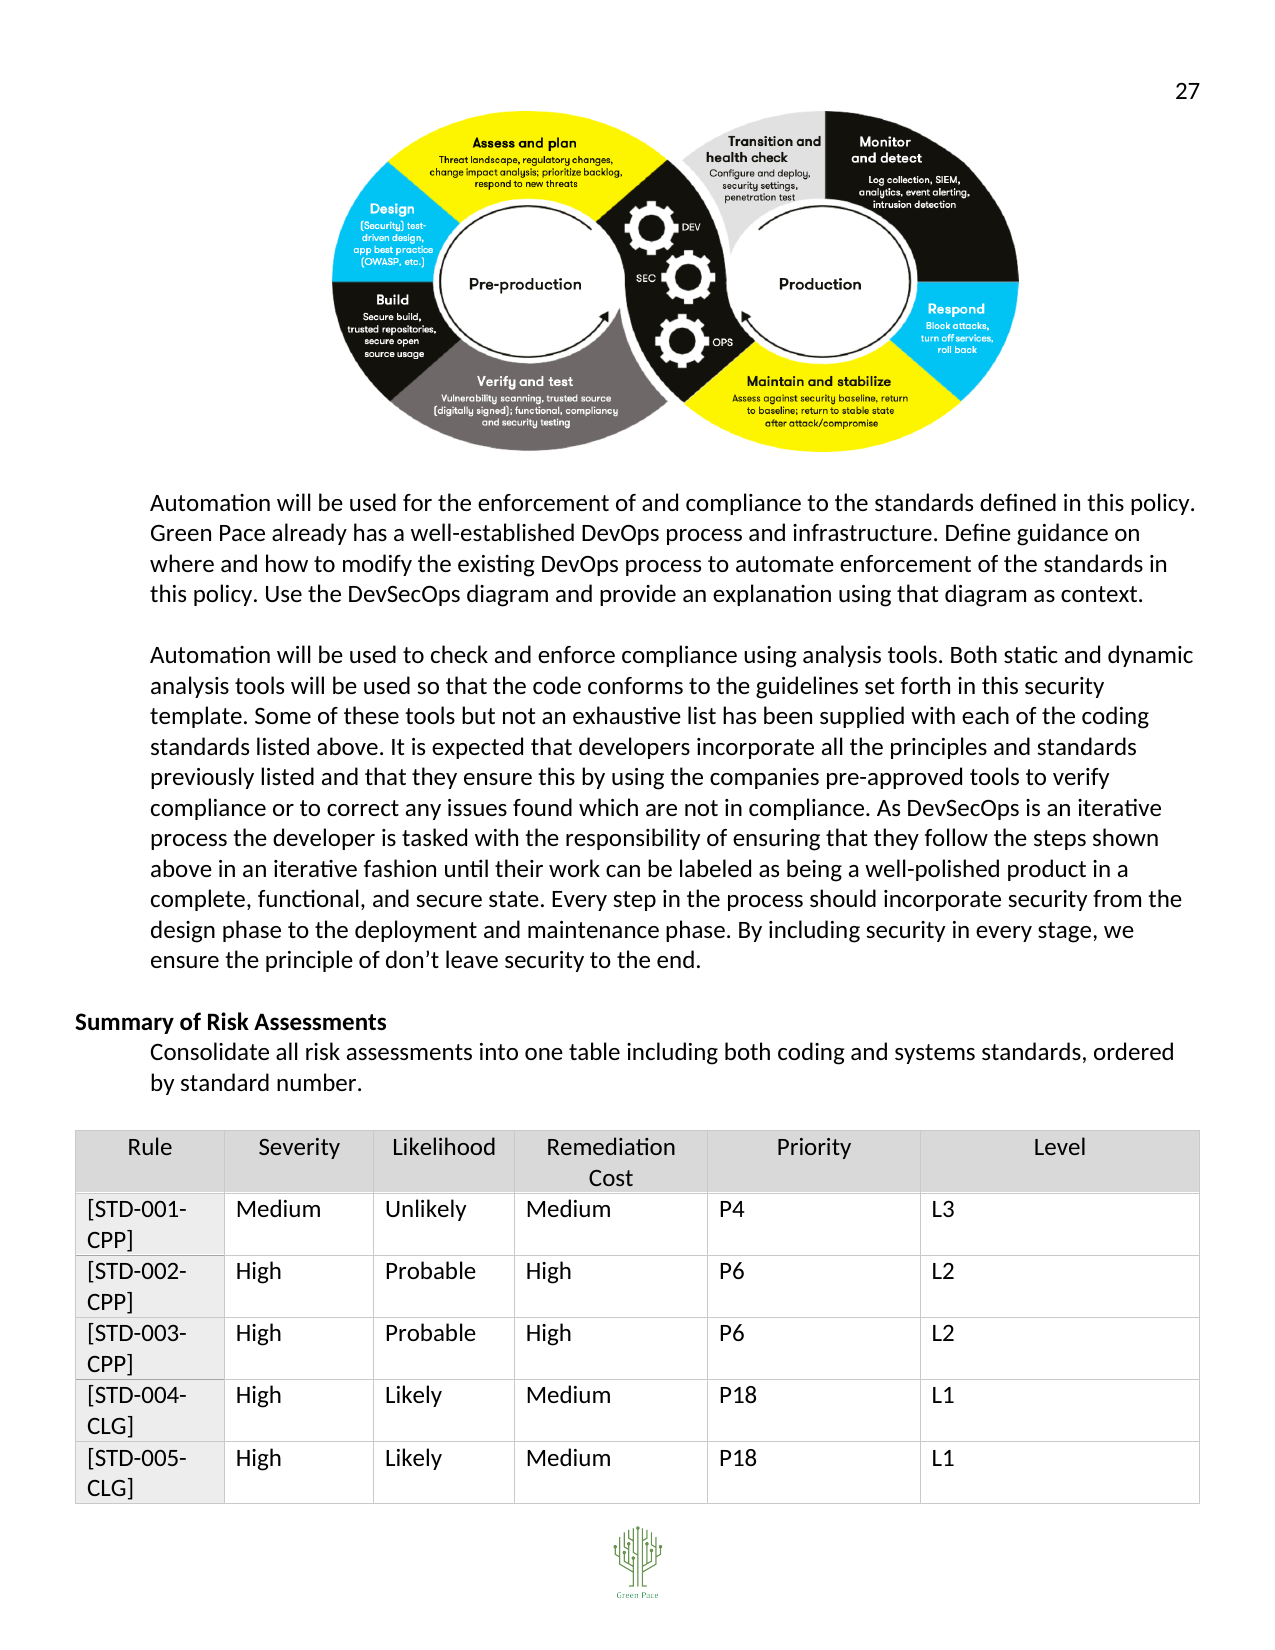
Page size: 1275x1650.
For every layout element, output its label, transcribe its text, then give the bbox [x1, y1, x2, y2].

table_cell L2 [921, 1256, 1199, 1317]
table_cell P18 [708, 1380, 920, 1441]
table_cell Probable [374, 1256, 514, 1317]
table_cell P6 [708, 1318, 920, 1379]
table_cell High [515, 1256, 707, 1317]
picture [327, 105, 1023, 457]
table_cell High [225, 1442, 373, 1503]
table_cell [STD-001-CPP] [76, 1194, 224, 1254]
picture [605, 1521, 670, 1606]
table_header Priority [708, 1131, 920, 1192]
text Consolidate all risk assessments into one table including both coding and systems standards, ordered by standard number. [150, 1036, 1200, 1097]
table_cell [STD-004-CLG] [76, 1380, 224, 1441]
table_cell Probable [374, 1318, 514, 1379]
table_cell [STD-002-CPP] [76, 1256, 224, 1317]
table_header Remediation Cost [515, 1131, 707, 1192]
table_cell Unlikely [374, 1194, 514, 1254]
table_cell P18 [708, 1442, 920, 1503]
table_header Rule [76, 1131, 224, 1192]
table_cell Likely [374, 1442, 514, 1503]
table_cell Medium [225, 1194, 373, 1254]
table_cell P6 [708, 1256, 920, 1317]
table_cell L2 [921, 1318, 1199, 1379]
table_header Level [921, 1131, 1199, 1192]
table_cell High [515, 1318, 707, 1379]
table_cell High [225, 1380, 373, 1441]
table_header Severity [225, 1131, 373, 1192]
table_cell L1 [921, 1380, 1199, 1441]
table_cell P4 [708, 1194, 920, 1254]
table_cell [STD-003-CPP] [76, 1318, 224, 1379]
table_cell [STD-005-CLG] [76, 1442, 224, 1503]
table_cell Medium [515, 1194, 707, 1254]
subtitle Summary of Risk Assessments [75, 1006, 1200, 1036]
table_cell High [225, 1256, 373, 1317]
table_header Likelihood [374, 1131, 514, 1192]
table_cell L1 [921, 1442, 1199, 1503]
table_cell Likely [374, 1380, 514, 1441]
table_cell High [225, 1318, 373, 1379]
table_cell Medium [515, 1442, 707, 1503]
table_cell L3 [921, 1194, 1199, 1254]
table_cell Medium [515, 1380, 707, 1441]
text Automation will be used for the enforcement of and compliance to the standards defined in this policy. Green Pace already has a well-established DevOps process and infrastructure. Define guidance on where and how to modify the existing DevOps process to automate enforcement of the standards in this policy. Use the DevSecOps diagram and provide an explanation using that diagram as context. [150, 487, 1200, 609]
text Automation will be used to check and enforce compliance using analysis tools. Both static and dynamic analysis tools will be used so that the code conforms to the guidelines set forth in this security template. Some of these tools but not an exhaustive list has been supplied with each of the coding standards listed above. It is expected that developers incorporate all the principles and standards previously listed and that they ensure this by using the companies pre-approved tools to verify compliance or to correct any issues found which are not in compliance. As DevSecOps is an iterative process the developer is tasked with the responsibility of ensuring that they follow the steps shown above in an iterative fashion until their work can be labeled as being a well-polished product in a complete, functional, and secure state. Every step in the process should incorporate security from the design phase to the deployment and maintenance phase. By including security in every stage, we ensure the principle of don’t leave security to the end. [150, 639, 1200, 975]
